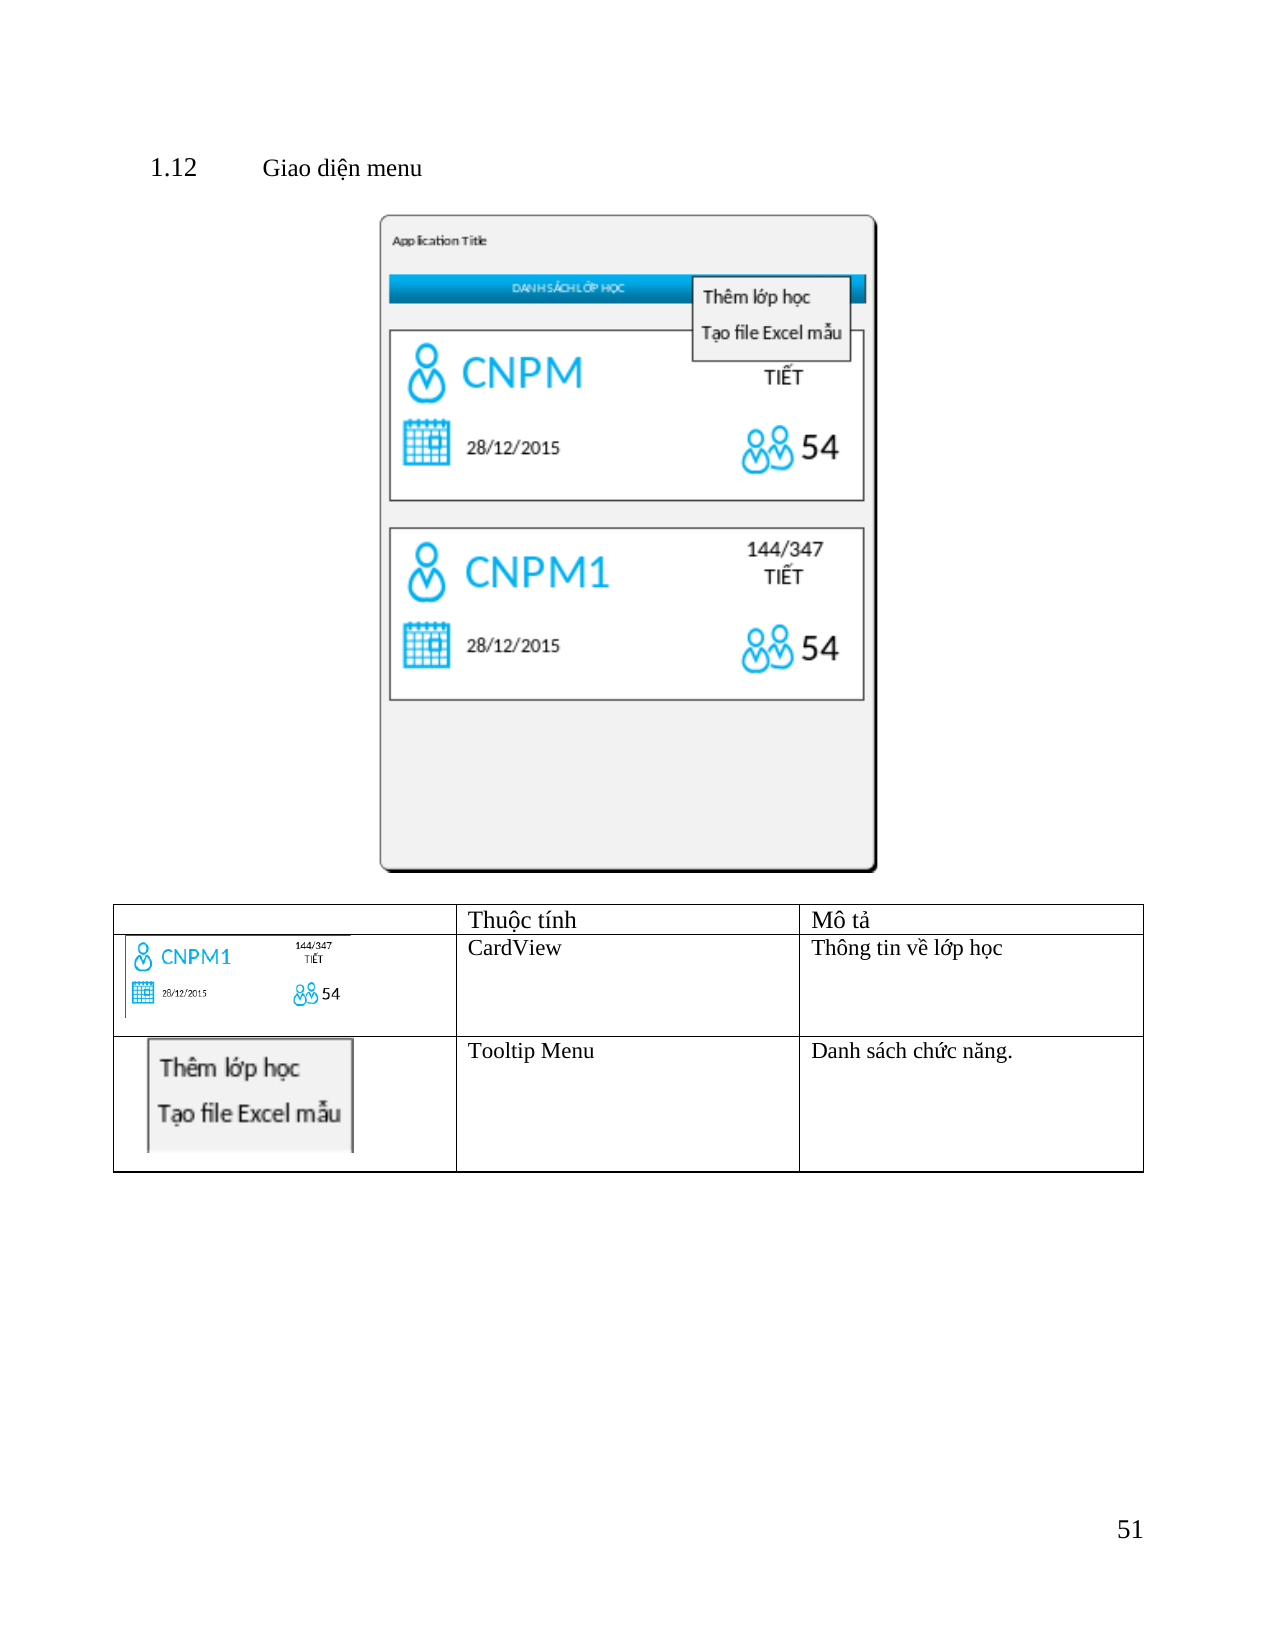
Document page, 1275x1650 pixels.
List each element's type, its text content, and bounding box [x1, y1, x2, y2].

table_cell [114, 1037, 456, 1171]
table_header [114, 905, 456, 933]
table_header Thuộc tính [457, 905, 799, 933]
table_cell Danh sách chức năng. [800, 1037, 1143, 1171]
subtitle Giao diện menu [150, 151, 1144, 182]
table_header Mô tả [800, 905, 1143, 933]
table_cell [114, 935, 456, 1036]
table_cell CardView [457, 935, 799, 1036]
table_cell Tooltip Menu [457, 1037, 799, 1171]
table_cell Thông tin về lớp học [800, 935, 1143, 1036]
